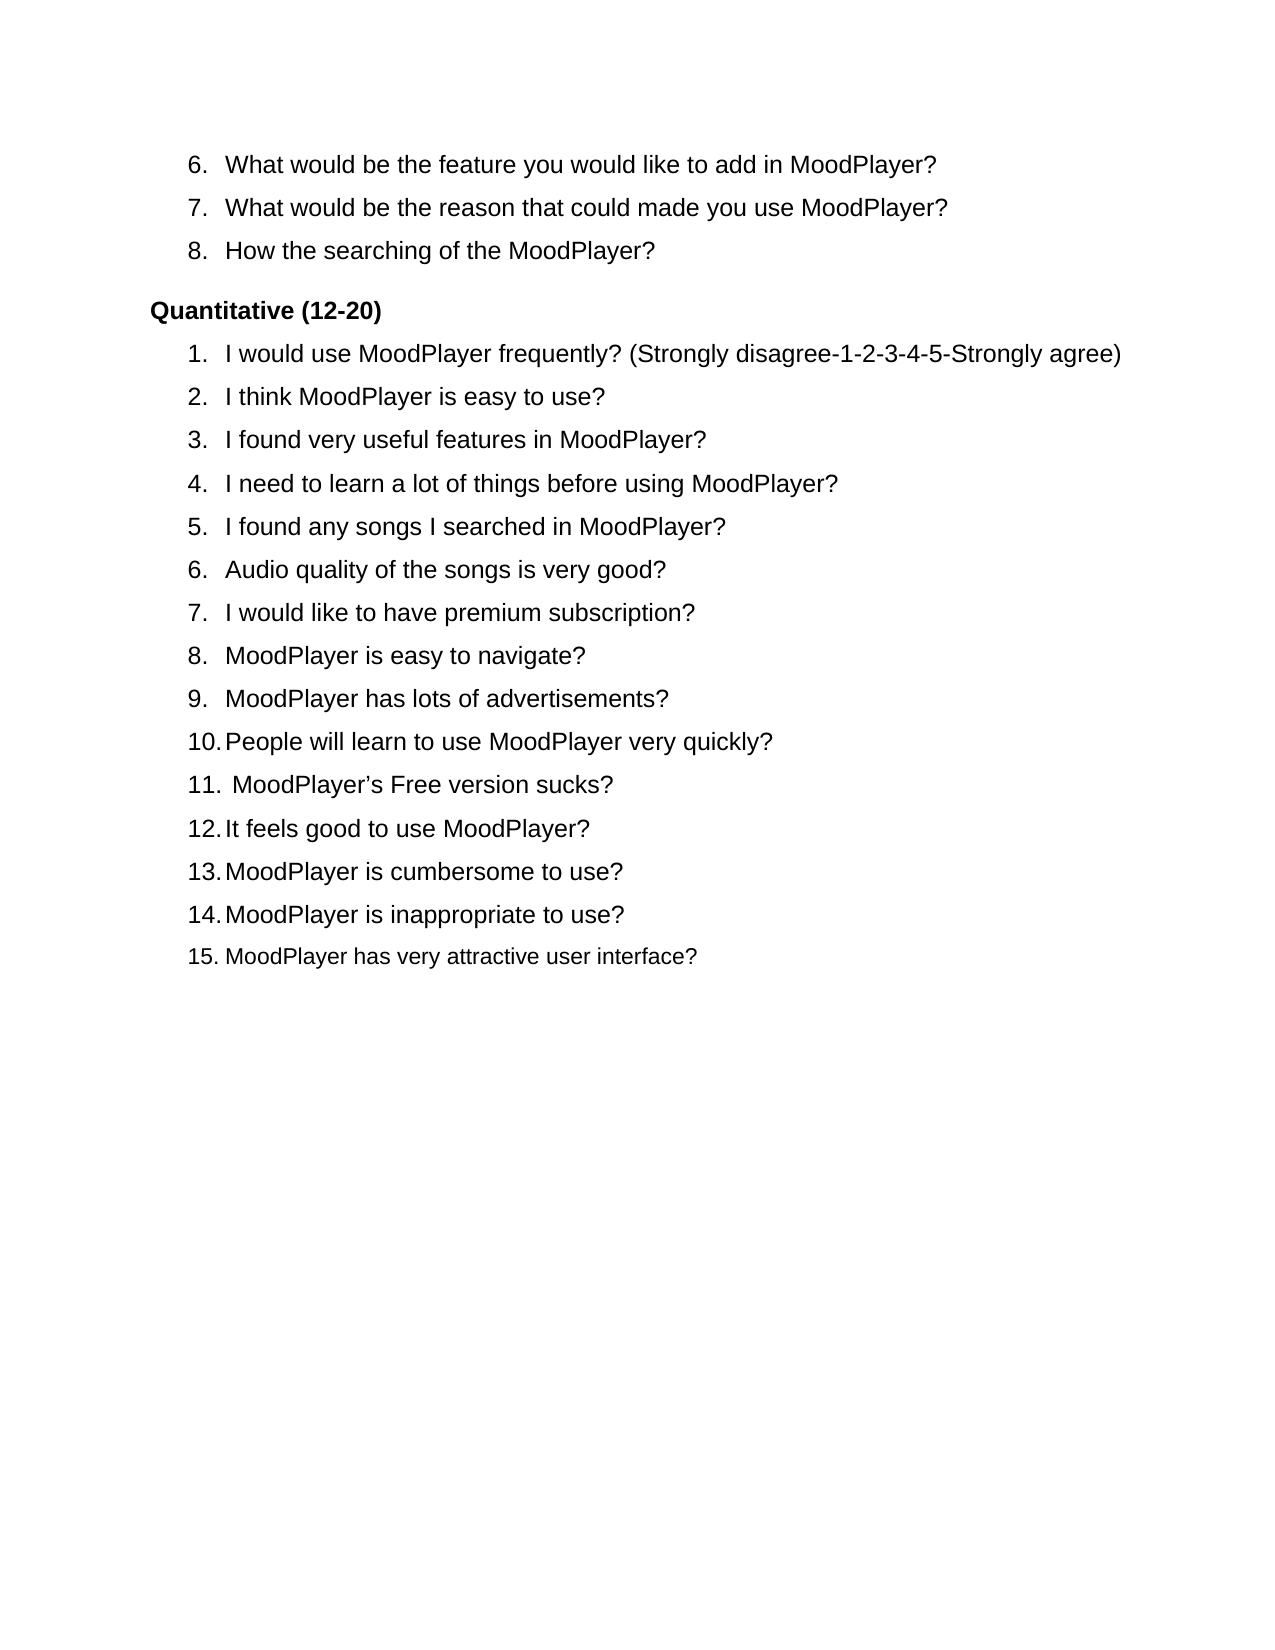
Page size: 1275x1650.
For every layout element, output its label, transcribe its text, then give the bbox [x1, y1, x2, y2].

subtitle Quantitative (12-20) [150, 296, 1125, 325]
list What would be the reason that could made you use MoodPlayer? [187, 193, 1125, 222]
list MoodPlayer is easy to navigate? [187, 641, 1125, 670]
list Audio quality of the songs is very good? [187, 555, 1125, 583]
list I need to learn a lot of things before using MoodPlayer? [187, 468, 1125, 497]
list I would like to have premium subscription? [187, 598, 1125, 627]
list I would use MoodPlayer frequently? (Strongly disagree-1-2-3-4-5-Strongly agree) [187, 339, 1125, 368]
list MoodPlayer has very attractive user interface? [187, 943, 1125, 969]
list MoodPlayer is inappropriate to use? [187, 900, 1125, 928]
list MoodPlayer’s Free version sucks? [187, 770, 1125, 799]
list It feels good to use MoodPlayer? [187, 813, 1125, 842]
list How the searching of the MoodPlayer? [187, 236, 1125, 265]
list MoodPlayer has lots of advertisements? [187, 684, 1125, 713]
list I found very useful features in MoodPlayer? [187, 425, 1125, 454]
list I think MoodPlayer is easy to use? [187, 382, 1125, 411]
list People will learn to use MoodPlayer very quickly? [187, 727, 1125, 756]
list MoodPlayer is cumbersome to use? [187, 857, 1125, 885]
list What would be the feature you would like to add in MoodPlayer? [187, 150, 1125, 179]
list I found any songs I searched in MoodPlayer? [187, 512, 1125, 540]
